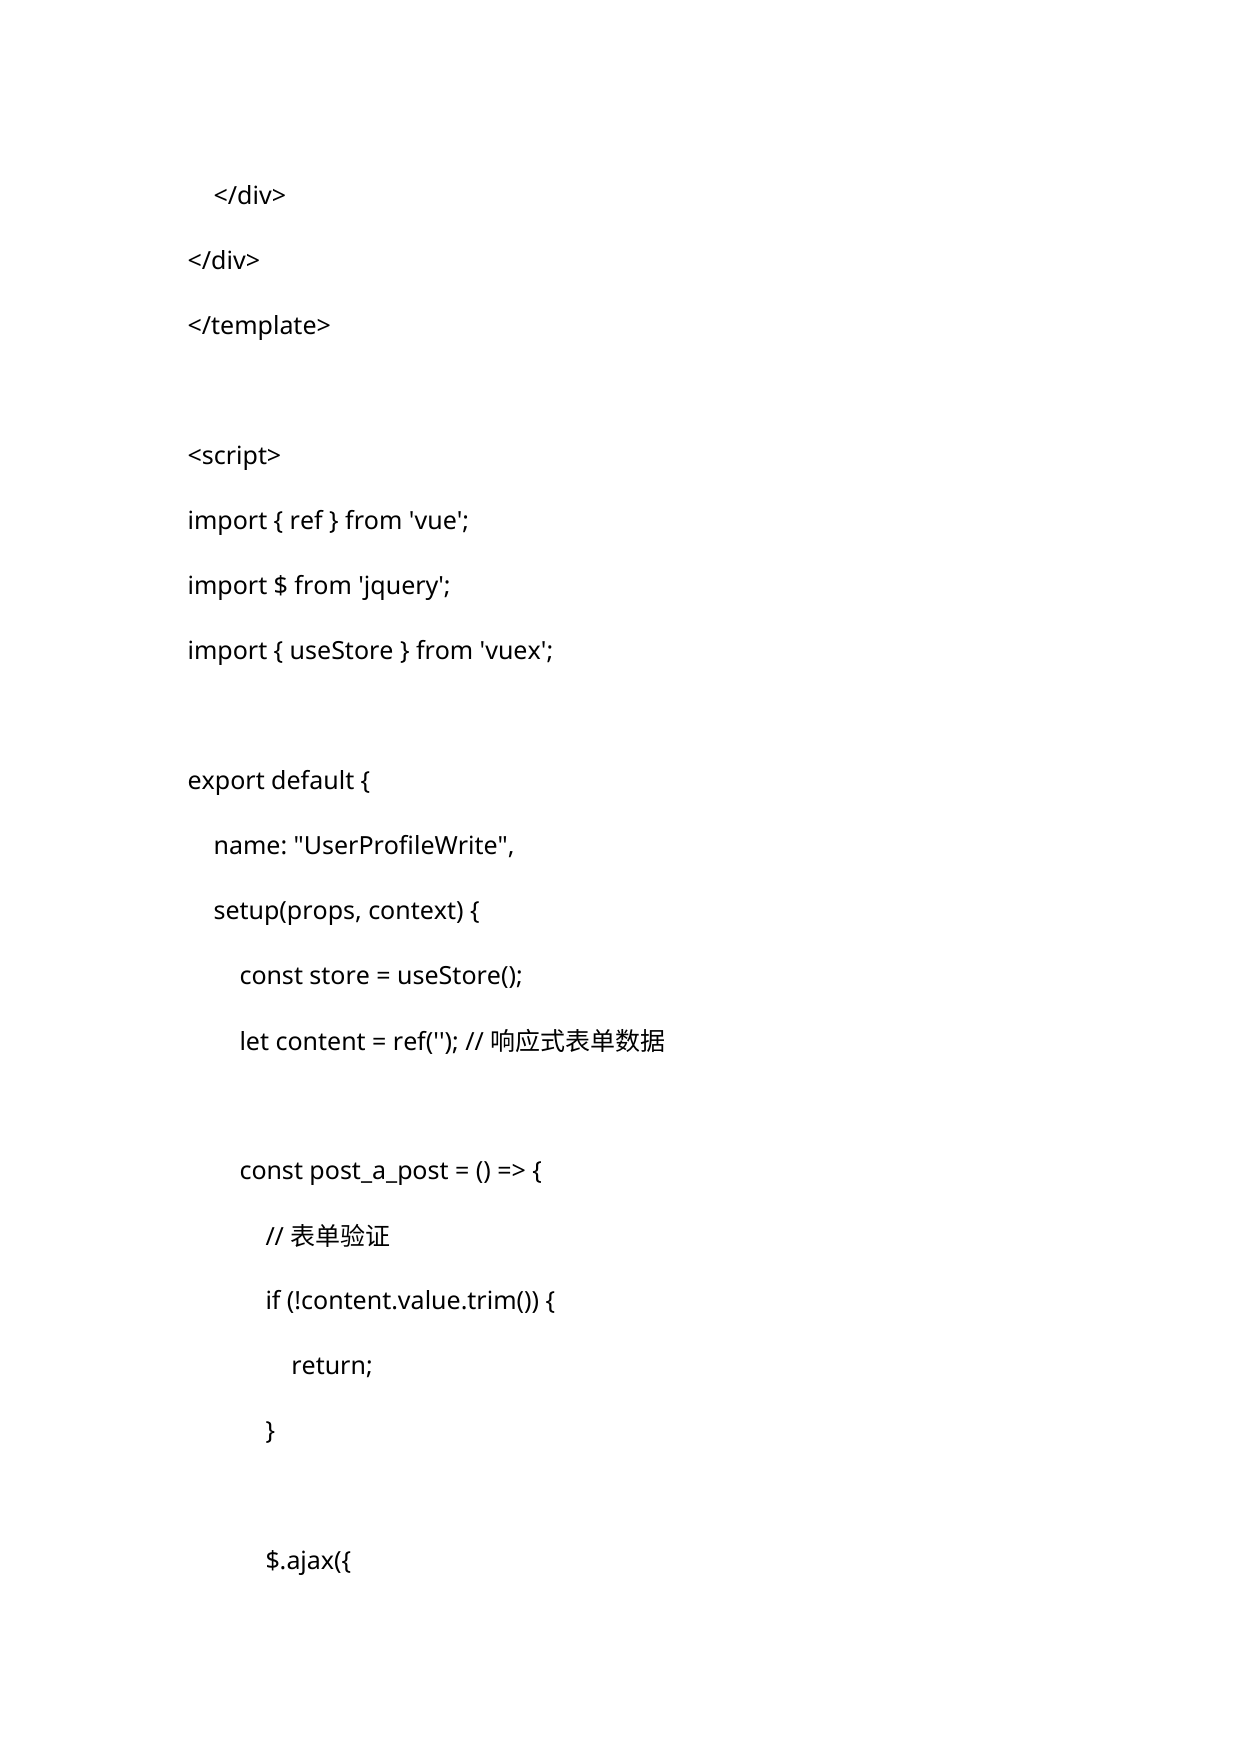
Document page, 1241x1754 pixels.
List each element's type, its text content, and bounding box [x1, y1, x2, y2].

text if (!content.value.trim()) { [187, 1267, 1053, 1332]
text <script> [187, 422, 1053, 487]
text export default { [187, 747, 1053, 812]
text </div> [187, 162, 1053, 227]
text // 表单验证 [187, 1202, 1053, 1267]
text </template> [187, 292, 1053, 357]
text } [187, 1397, 1053, 1462]
text $.ajax({ [187, 1527, 1053, 1592]
text import { useStore } from 'vuex'; [187, 617, 1053, 682]
text import $ from 'jquery'; [187, 552, 1053, 617]
text return; [187, 1332, 1053, 1397]
text import { ref } from 'vue'; [187, 487, 1053, 552]
text name: "UserProfileWrite", [187, 812, 1053, 877]
text </div> [187, 227, 1053, 292]
text const store = useStore(); [187, 942, 1053, 1007]
text setup(props, context) { [187, 877, 1053, 942]
text const post_a_post = () => { [187, 1137, 1053, 1202]
text let content = ref(''); // 响应式表单数据 [187, 1007, 1053, 1072]
